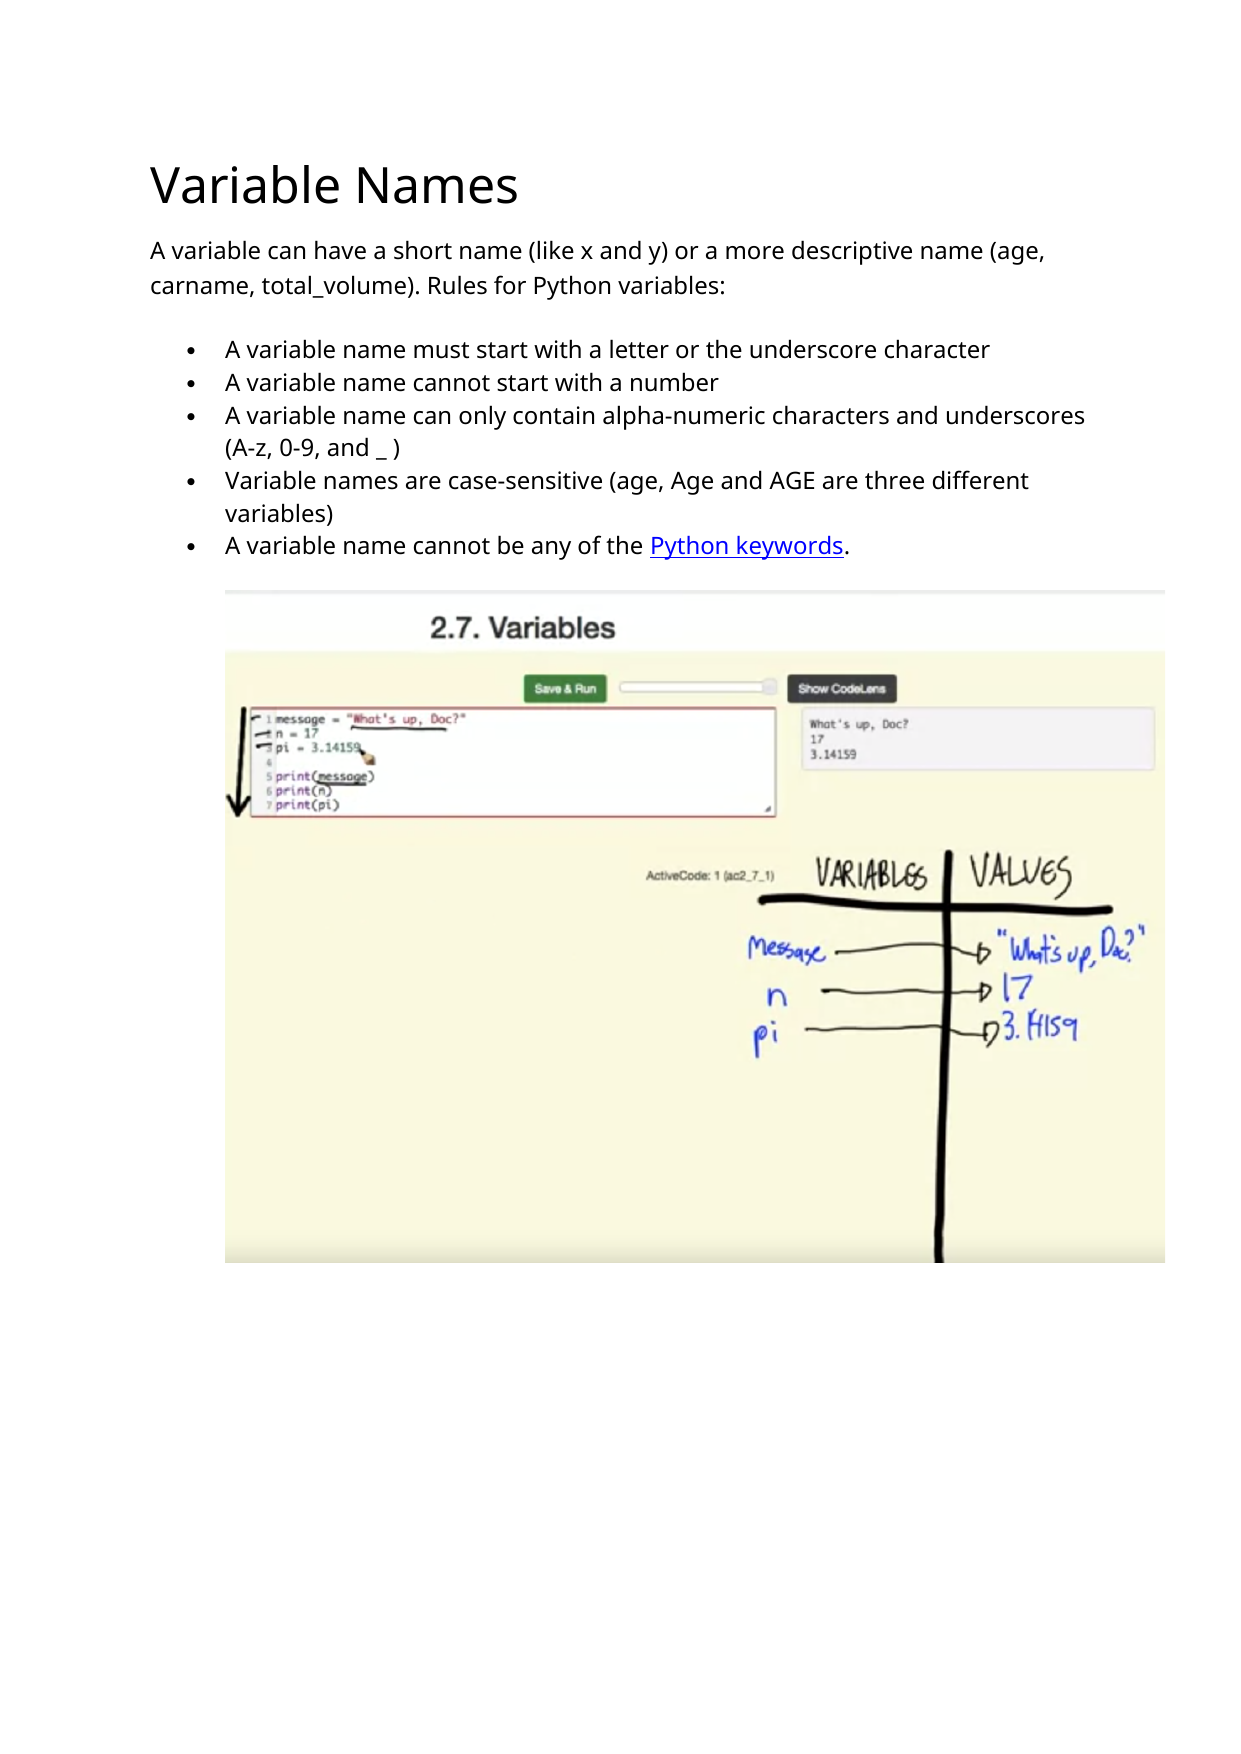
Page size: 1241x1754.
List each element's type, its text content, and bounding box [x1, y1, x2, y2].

list A variable name cannot be any of the Python keywords. [187, 529, 1090, 562]
list A variable name cannot start with a number [187, 366, 1090, 398]
list Variable names are case-sensitive (age, Age and AGE are three different variables) [187, 464, 1090, 529]
list A variable name must start with a letter or the underscore character [187, 333, 1090, 366]
list A variable name can only contain alpha-numeric characters and underscores (A-z, 0-9, and _ ) [187, 398, 1090, 464]
picture [225, 590, 1166, 1263]
subtitle Variable Names [150, 150, 1090, 218]
text A variable can have a short name (like x and y) or a more descriptive name (age, carname, total_volume). Rules for Python variables: [150, 234, 1090, 302]
